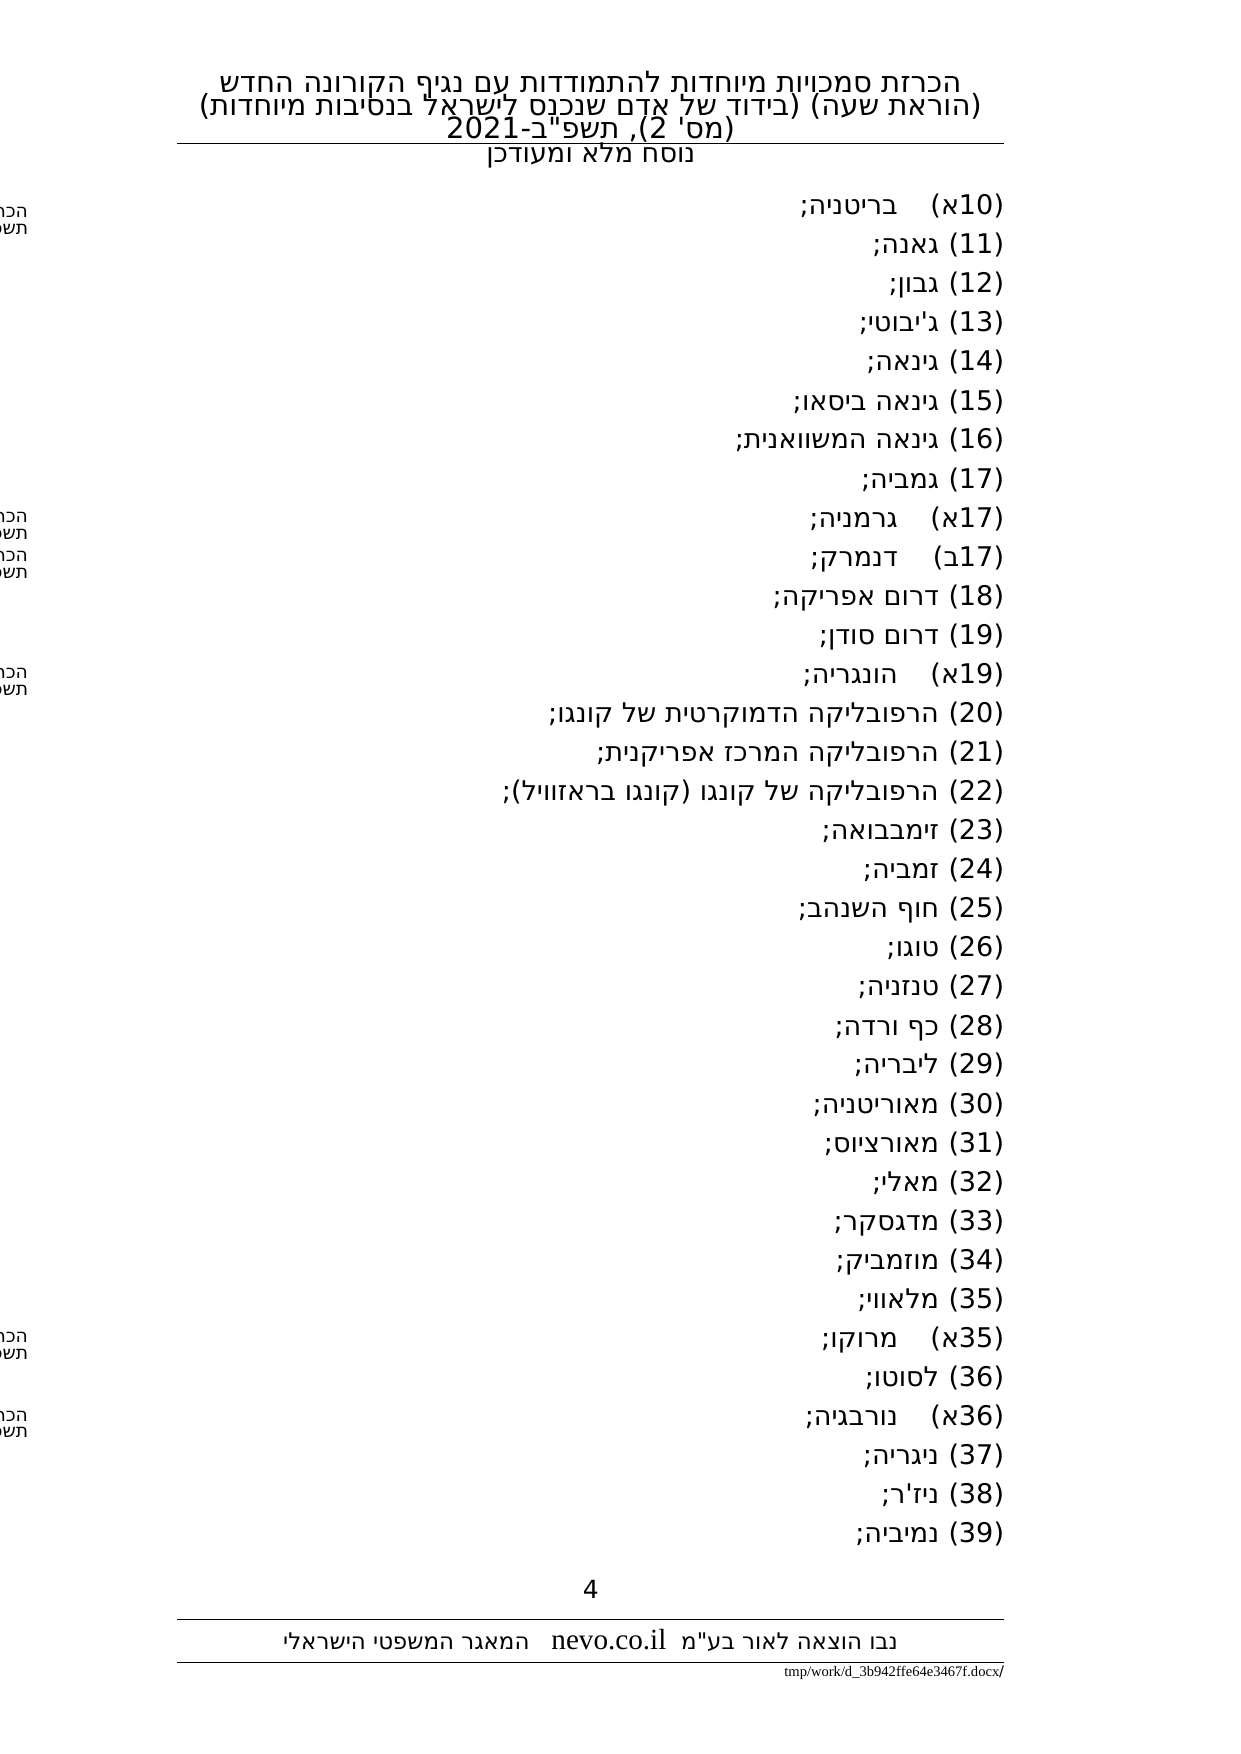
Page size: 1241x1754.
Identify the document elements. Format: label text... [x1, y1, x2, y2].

text (32) מאלי; [177, 1166, 1004, 1198]
text (30) מאוריטניה; [177, 1088, 1004, 1119]
text (20) הרפובליקה הדמוקרטית של קונגו; [177, 697, 1004, 729]
text (13) ג'יבוטי; [177, 307, 1004, 338]
text (15) גינאה ביסאו; [177, 385, 1004, 416]
text (17א) גרמניה; [177, 502, 1004, 533]
text (33) מדגסקר; [177, 1205, 1004, 1237]
text (35א) מרוקו; [177, 1322, 1004, 1354]
text (39) נמיביה; [177, 1518, 1004, 1549]
text (24) זמביה; [177, 853, 1004, 885]
text (17) גמביה; [177, 463, 1004, 494]
text (35) מלאווי; [177, 1283, 1004, 1315]
text (23) זימבבואה; [177, 814, 1004, 846]
text (17ב) דנמרק; [177, 541, 1004, 573]
text (36א) נורבגיה; [177, 1400, 1004, 1432]
text (36) לסוטו; [177, 1361, 1004, 1393]
text (25) חוף השנהב; [177, 893, 1004, 924]
text (10א) בריטניה; [177, 189, 1004, 221]
text (31) מאורציוס; [177, 1127, 1004, 1158]
text (16) גינאה המשוואנית; [177, 424, 1004, 455]
text (28) כף ורדה; [177, 1010, 1004, 1041]
text (26) טוגו; [177, 932, 1004, 963]
text (19) דרום סודן; [177, 619, 1004, 651]
text (11) גאנה; [177, 228, 1004, 260]
text (12) גבון; [177, 268, 1004, 299]
text (18) דרום אפריקה; [177, 580, 1004, 612]
text (37) ניגריה; [177, 1439, 1004, 1471]
text (34) מוזמביק; [177, 1244, 1004, 1276]
text (29) ליבריה; [177, 1049, 1004, 1080]
text (38) ניז'ר; [177, 1478, 1004, 1510]
text (22) הרפובליקה של קונגו (קונגו בראזוויל); [177, 775, 1004, 807]
text (21) הרפובליקה המרכז אפריקנית; [177, 736, 1004, 768]
text (19א) הונגריה; [177, 658, 1004, 690]
text (14) גינאה; [177, 346, 1004, 377]
text (27) טנזניה; [177, 971, 1004, 1002]
